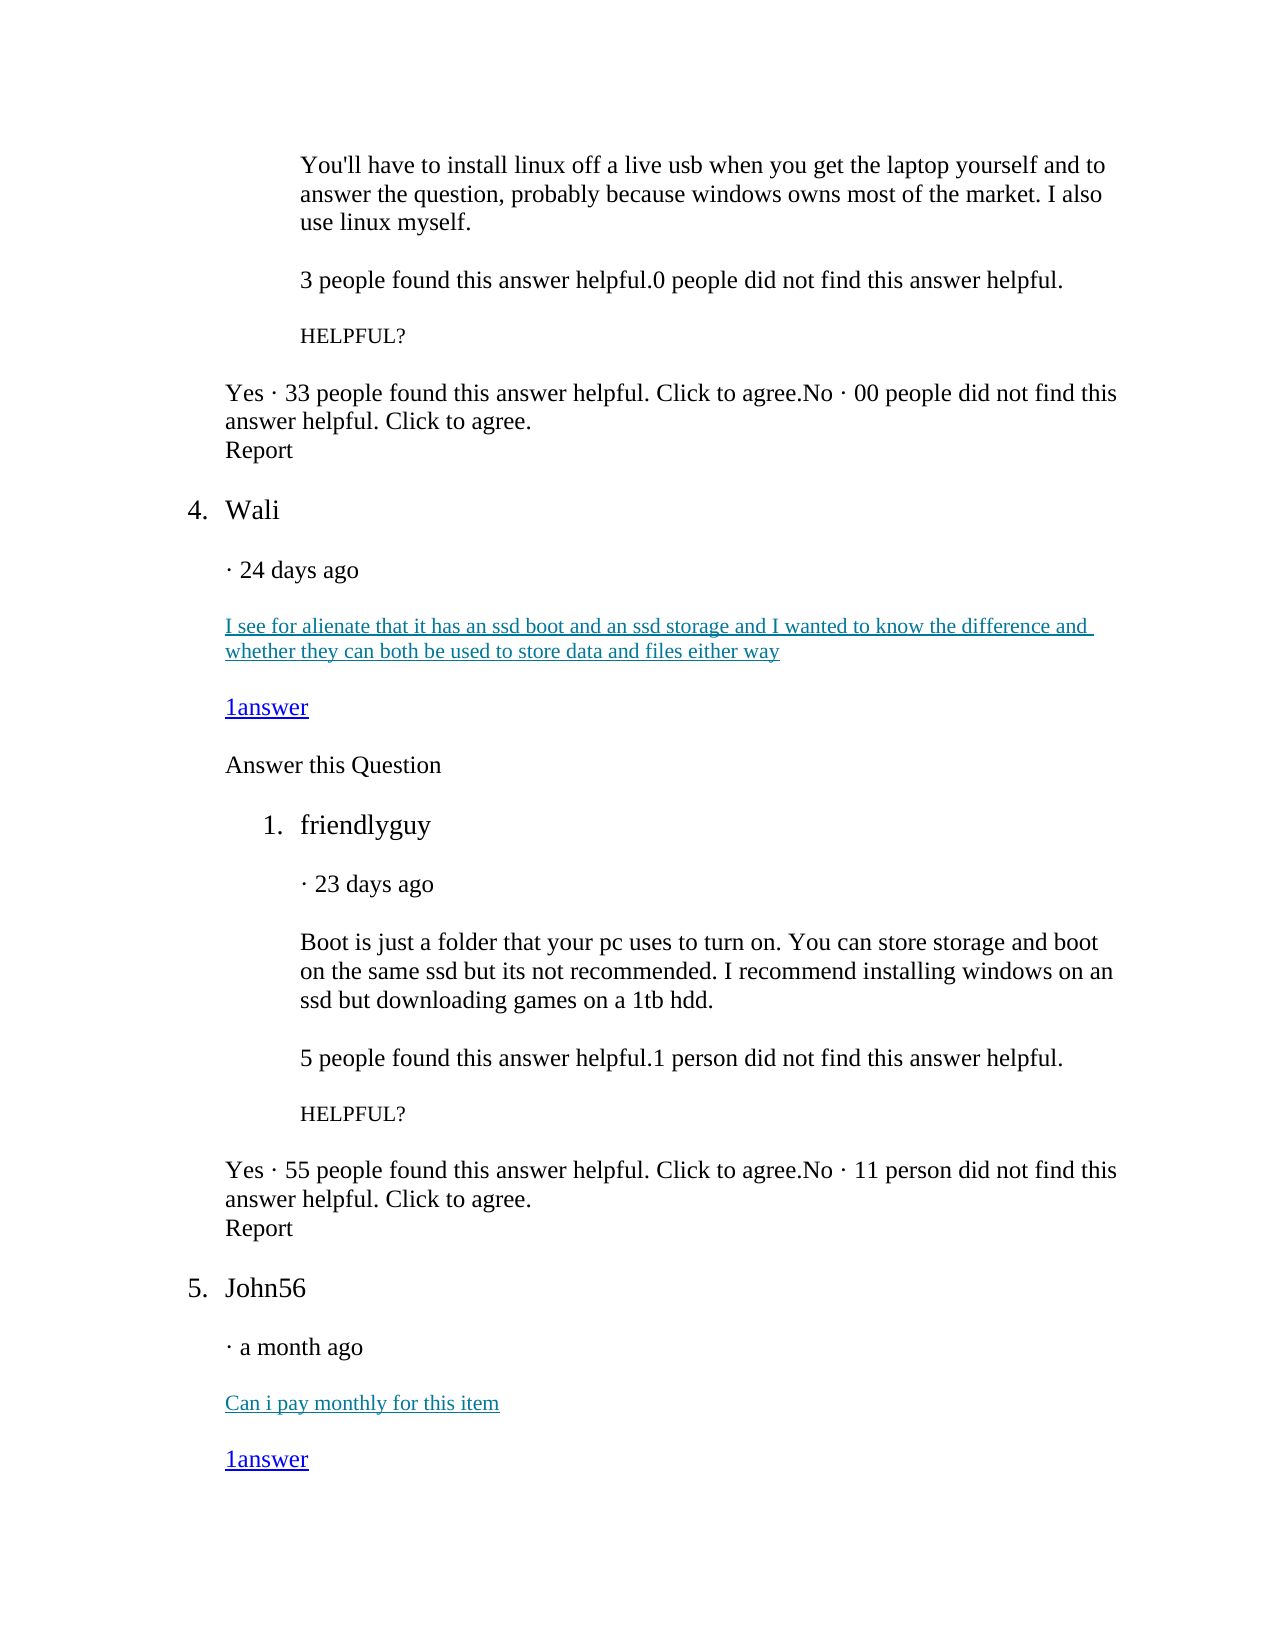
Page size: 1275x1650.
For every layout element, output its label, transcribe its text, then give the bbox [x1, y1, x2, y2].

list friendlyguy [262, 808, 1125, 840]
text Can i pay monthly for this item [225, 1390, 1125, 1415]
text I see for alienate that it has an ssd boot and an ssd storage and I wanted to know the difference and whether they can both be used to store data and files either way [225, 613, 1125, 663]
text 5 people found this answer helpful.1 person did not find this answer helpful. [300, 1043, 1125, 1072]
text · 23 days ago [300, 869, 1125, 898]
text Yes · 55 people found this answer helpful. Click to agree.No · 11 person did not find this answer helpful. Click to agree. [225, 1155, 1125, 1213]
text 1answer [225, 692, 1125, 721]
text Yes · 33 people found this answer helpful. Click to agree.No · 00 people did not find this answer helpful. Click to agree. [225, 378, 1125, 435]
text Helpful? [300, 323, 1125, 348]
list Wali [187, 493, 1125, 526]
text Helpful? [300, 1101, 1125, 1126]
text You'll have to install linux off a live usb when you get the laptop yourself and to answer the question, probably because windows owns most of the market. I also use linux myself. [300, 150, 1125, 236]
text 1answer [225, 1444, 1125, 1473]
text · a month ago [225, 1332, 1125, 1361]
text Report [225, 1213, 1125, 1241]
text Report [225, 435, 1125, 464]
text Answer this Question [225, 750, 1125, 779]
text Boot is just a folder that your pc uses to turn on. You can store storage and boot on the same ssd but its not recommended. I recommend installing windows on an ssd but downloading games on a 1tb hdd. [300, 927, 1125, 1014]
list John56 [187, 1271, 1125, 1303]
text 3 people found this answer helpful.0 people did not find this answer helpful. [300, 265, 1125, 294]
text · 24 days ago [225, 555, 1125, 583]
